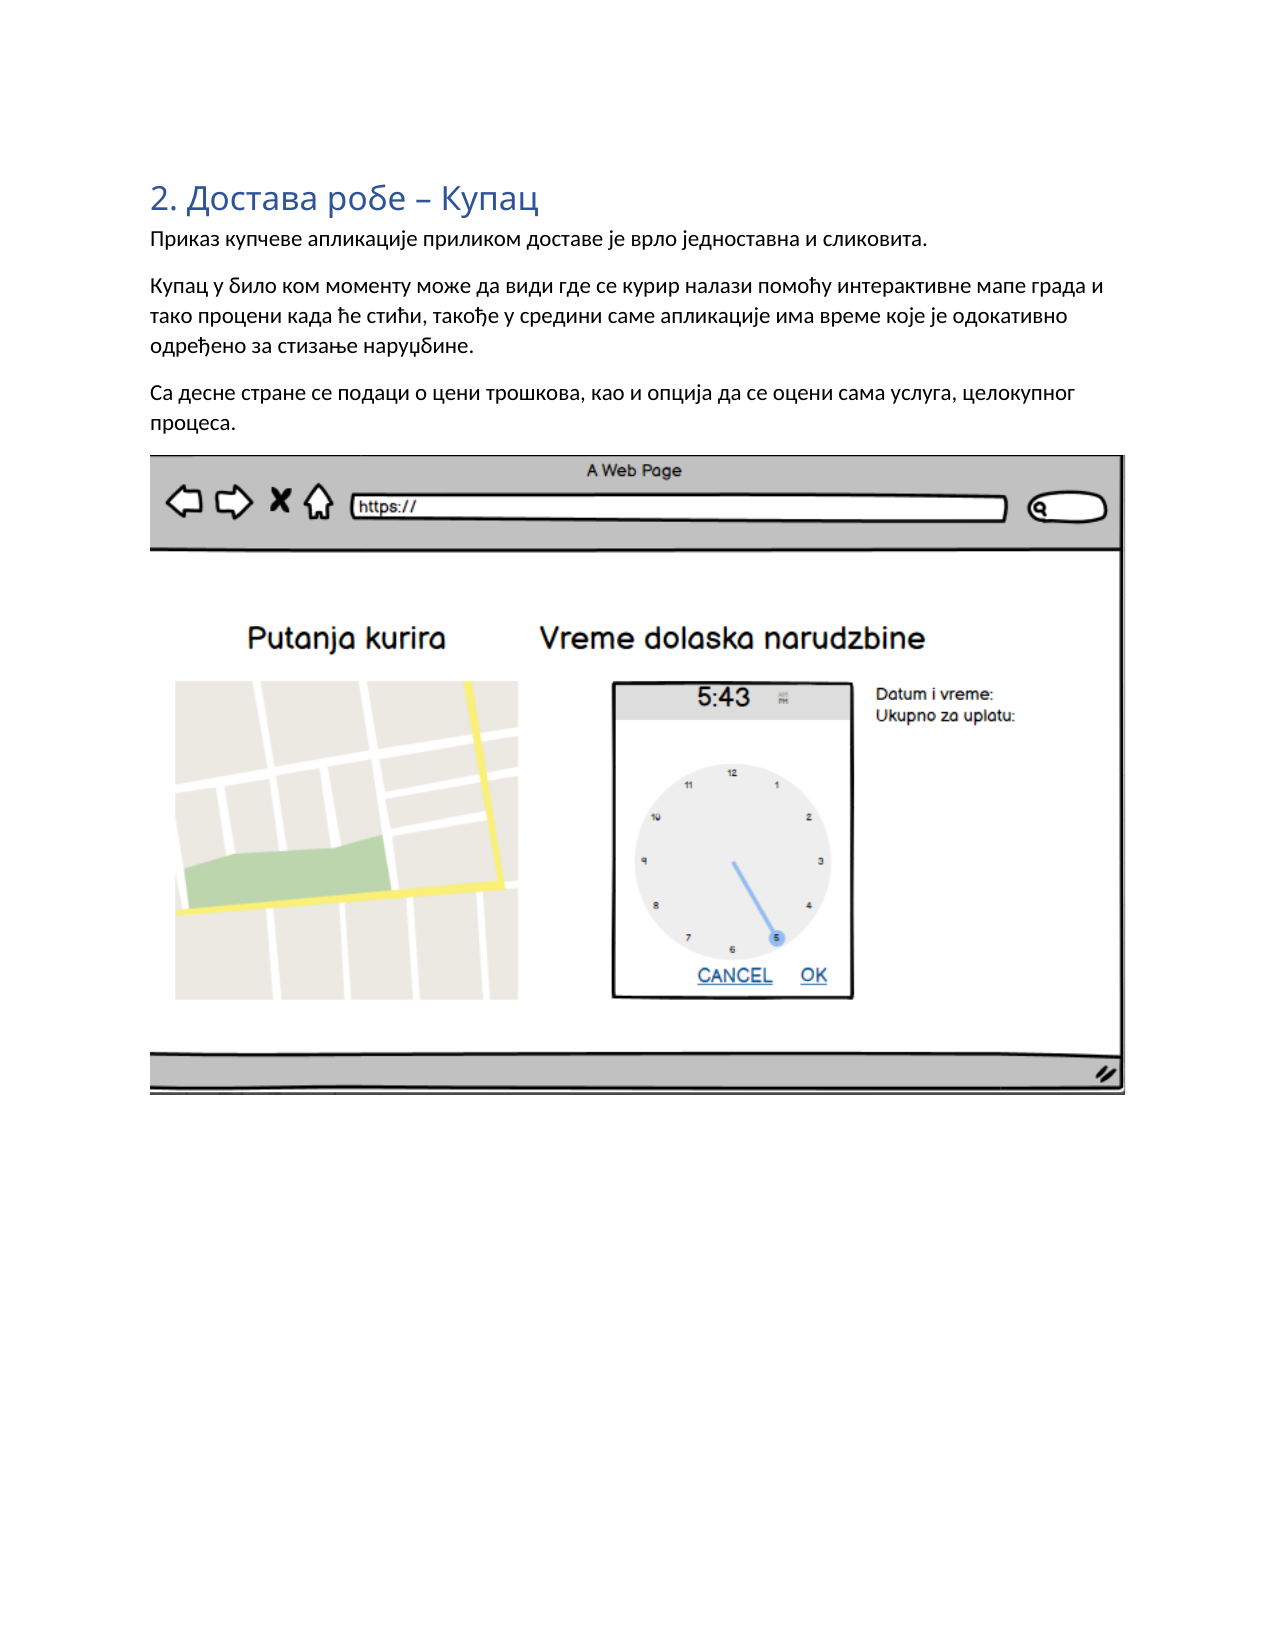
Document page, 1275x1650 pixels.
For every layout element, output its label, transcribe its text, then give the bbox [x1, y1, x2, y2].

text Приказ купчеве апликације приликом доставе је врло једноставна и сликовита. [150, 224, 1125, 252]
text Купац у било ком моменту може да види где се курир налази помоћу интерактивне мапе града и тако процени када ће стићи, такође у средини саме апликације има време које је одокативно одређено за стизање наруџбине. [150, 271, 1125, 359]
subtitle 2. Достава робе – Купац [150, 175, 1125, 220]
picture [150, 455, 1125, 1095]
text Са десне стране се подаци о цени трошкова, као и опција да се оцени сама услуга, целокупног процеса. [150, 378, 1125, 436]
